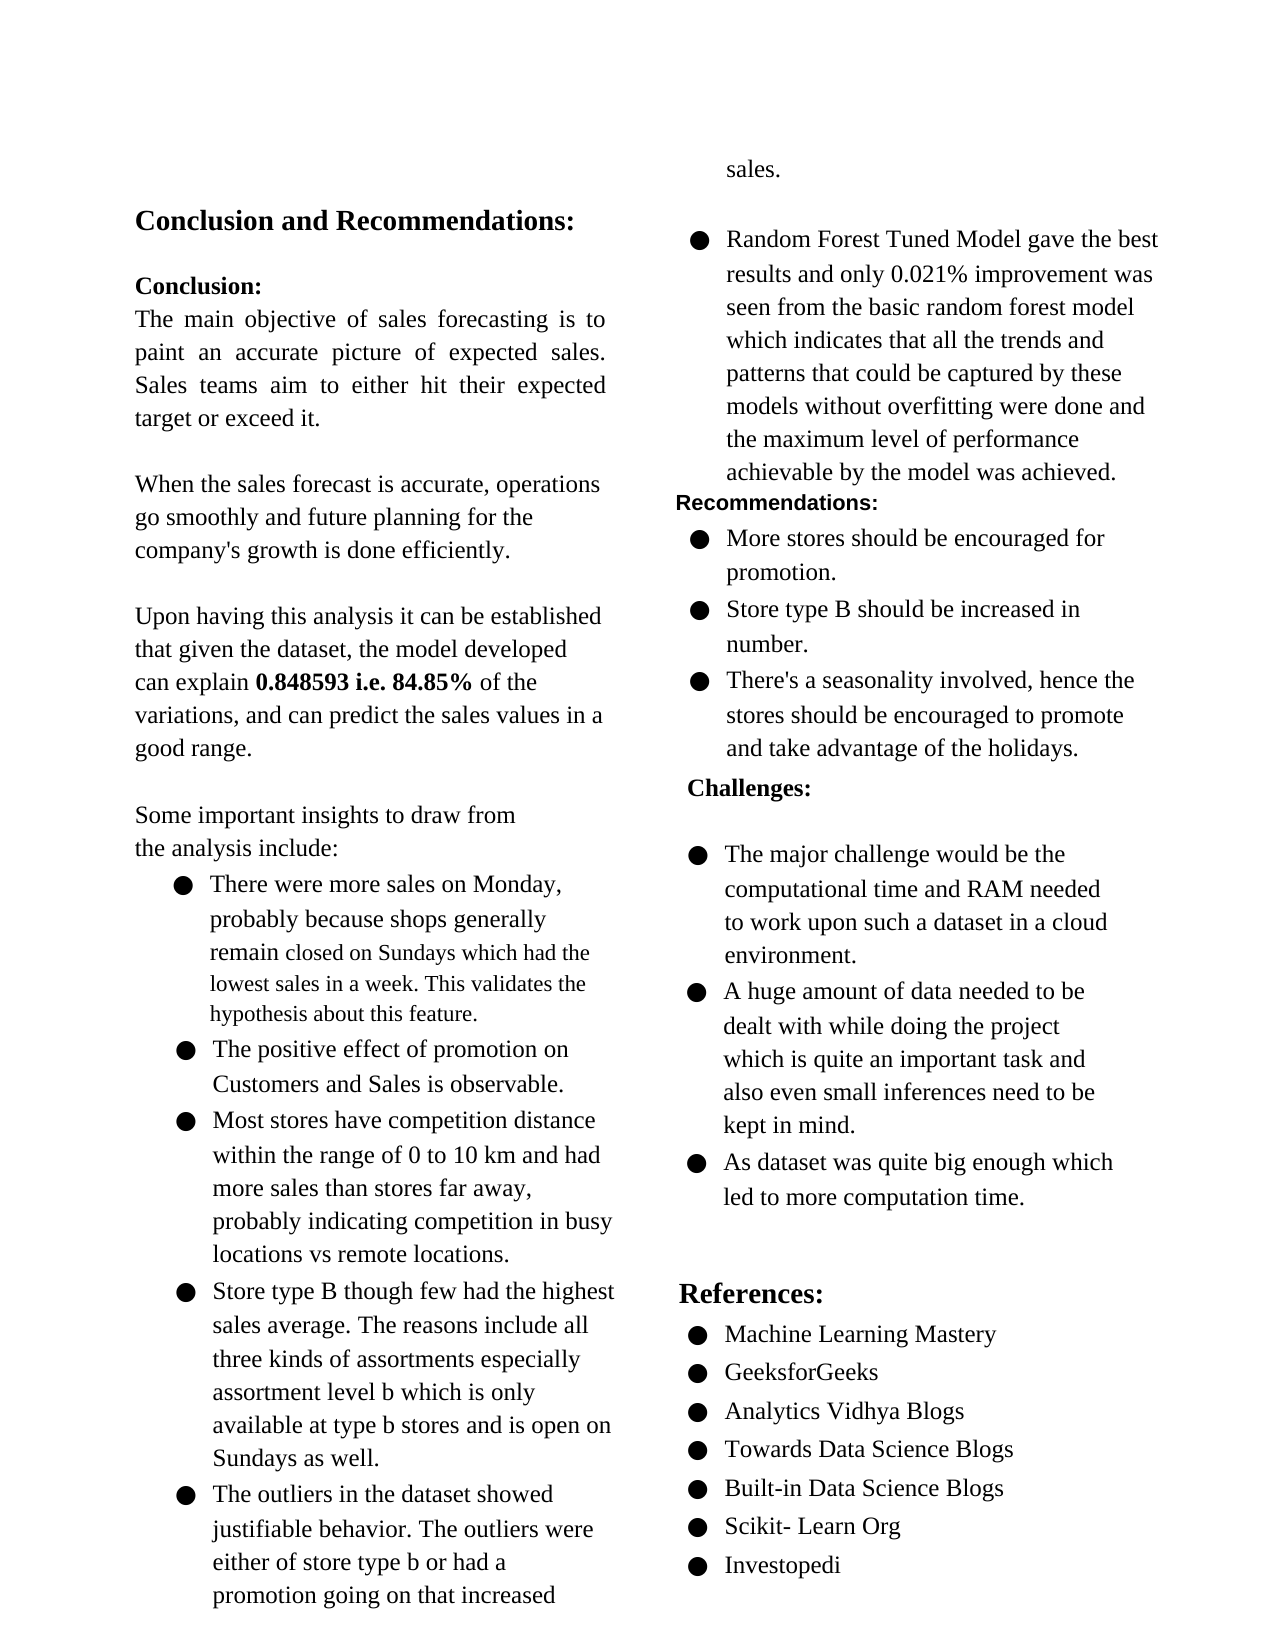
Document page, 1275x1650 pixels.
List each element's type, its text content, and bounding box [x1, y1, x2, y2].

list Store type B should be increased in number. [689, 591, 1108, 658]
list The major challenge would be the computational time and RAM needed to work upon such a dataset in a cloud environment. [687, 835, 1126, 968]
list The outliers in the dataset showed justifiable behavior. The outliers were either of store type b or had a promotion going on that increased sales. [689, 154, 1141, 183]
subtitle References: [649, 1277, 1167, 1310]
list Random Forest Tuned Model gave the best results and only 0.021% improvement was seen from the basic random forest model which indicates that all the trends and patterns that could be captured by these models without overfitting were done and the maximum level of performance achievable by the model was achieved. [689, 221, 1160, 486]
list Towards Data Science Blogs [687, 1431, 1167, 1465]
list There were more sales on Monday, probably because shops generally remain closed on Sundays which had the lowest sales in a week. This validates the hypothesis about this feature. [172, 866, 596, 1026]
text The main objective of sales forecasting is to paint an accurate picture of expected sales. Sales teams aim to either hit their expected target or exceed it. [134, 304, 606, 432]
subtitle Conclusion and Recommendations: [134, 203, 626, 237]
list The outliers in the dataset showed justifiable behavior. The outliers were either of store type b or had a promotion going on that increased sales. [175, 1476, 600, 1609]
list Store type B though few had the highest sales average. The reasons include all three kinds of assortments especially assortment level b which is only available at type b stores and is open on Sundays as well. [175, 1272, 615, 1471]
list Investopedi [687, 1546, 1167, 1580]
list Most stores have competition distance within the range of 0 to 10 km and had more sales than stores far away, probably indicating competition in busy locations vs remote locations. [175, 1102, 626, 1268]
list Scikit- Learn Org [687, 1508, 1167, 1542]
subtitle Conclusion: [134, 271, 626, 300]
list GeeksforGeeks [687, 1354, 1167, 1388]
list Built-in Data Science Blogs [687, 1469, 1167, 1503]
list The positive effect of promotion on Customers and Sales is observable. [175, 1030, 569, 1097]
list More stores should be encouraged for promotion. [689, 519, 1132, 586]
text Upon having this analysis it can be established that given the dataset, the model developed can explain 0.848593 i.e. 84.85% of the variations, and can predict the sales values in a good range. [134, 601, 605, 762]
list As dataset was quite big enough which led to more computation time. [686, 1143, 1126, 1210]
text Some important insights to draw from the analysis include: [134, 800, 528, 861]
subtitle Challenges: [649, 773, 1167, 802]
list Analytics Vidhya Blogs [687, 1392, 1167, 1426]
text Recommendations: [651, 490, 1167, 515]
list A huge amount of data needed to be dealt with while doing the project which is quite an important task and also even small inferences need to be kept in mind. [686, 973, 1126, 1139]
list There's a seasonality involved, hence the stores should be encouraged to promote and take advantage of the holidays. [689, 662, 1163, 762]
list Machine Learning Mastery [687, 1315, 1167, 1349]
text When the sales forecast is accurate, operations go smoothly and future planning for the company's growth is done efficiently. [134, 469, 607, 564]
